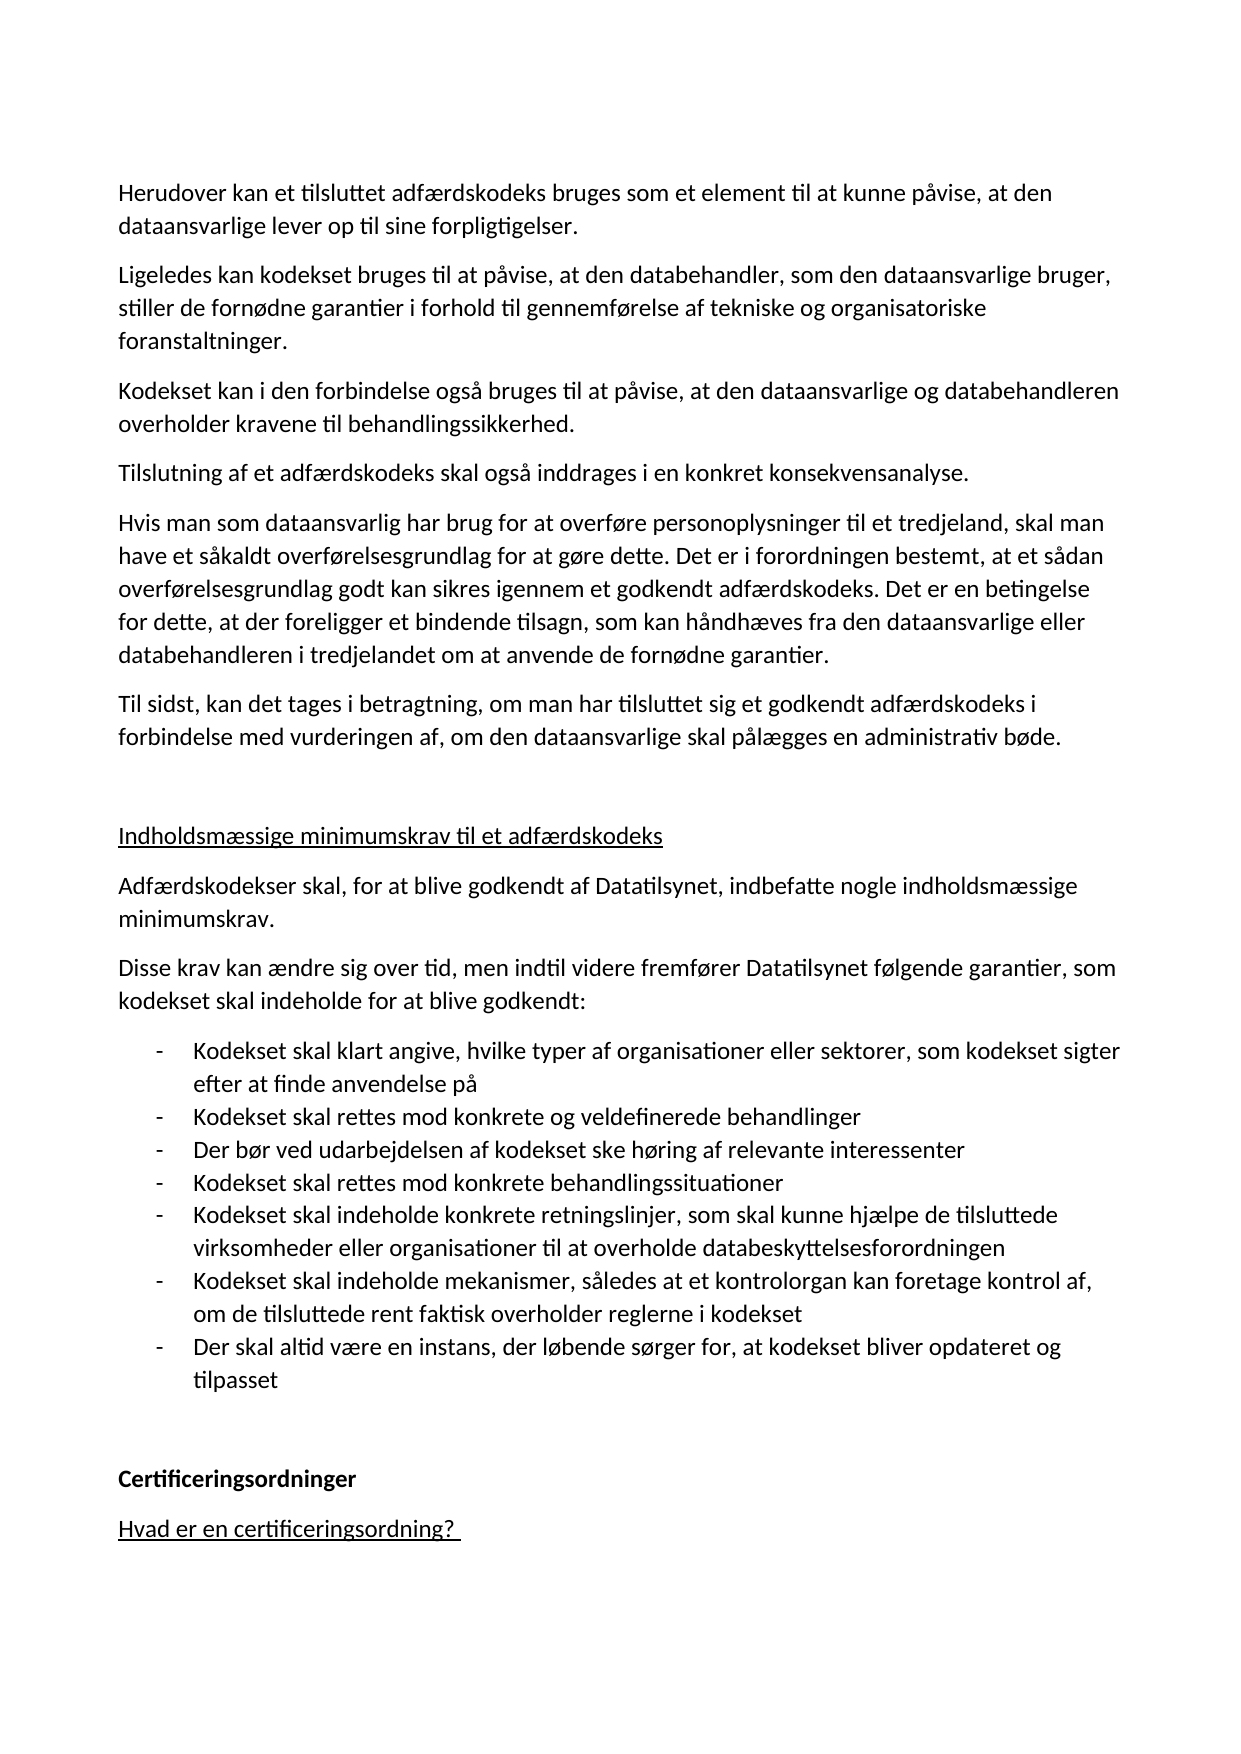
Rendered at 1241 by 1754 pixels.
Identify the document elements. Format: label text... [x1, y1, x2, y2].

text Indholdsmæssige minimumskrav til et adfærdskodeks [118, 821, 1122, 851]
list Kodekset skal klart angive, hvilke typer af organisationer eller sektorer, som kodekset sigter efter at finde anvendelse på [156, 1035, 1122, 1098]
list Der skal altid være en instans, der løbende sørger for, at kodekset bliver opdateret og tilpasset [156, 1331, 1122, 1395]
text Disse krav kan ændre sig over tid, men indtil videre fremfører Datatilsynet følgende garantier, som kodekset skal indeholde for at blive godkendt: [118, 953, 1122, 1016]
list Kodekset skal indeholde mekanismer, således at et kontrolorgan kan foretage kontrol af, om de tilsluttede rent faktisk overholder reglerne i kodekset [156, 1266, 1122, 1329]
text Hvad er en certificeringsordning? [118, 1513, 1122, 1543]
text Kodekset kan i den forbindelse også bruges til at påvise, at den dataansvarlige og databehandleren overholder kravene til behandlingssikkerhed. [118, 375, 1122, 438]
text Herudover kan et tilsluttet adfærdskodeks bruges som et element til at kunne påvise, at den dataansvarlige lever op til sine forpligtigelser. [118, 177, 1122, 241]
text Til sidst, kan det tages i betragtning, om man har tilsluttet sig et godkendt adfærdskodeks i forbindelse med vurderingen af, om den dataansvarlige skal pålægges en administrativ bøde. [118, 688, 1122, 752]
list Kodekset skal rettes mod konkrete behandlingssituationer [156, 1167, 1122, 1197]
text Tilslutning af et adfærdskodeks skal også inddrages i en konkret konsekvensanalyse. [118, 458, 1122, 488]
list Kodekset skal indeholde konkrete retningslinjer, som skal kunne hjælpe de tilsluttede virksomheder eller organisationer til at overholde databeskyttelsesforordningen [156, 1200, 1122, 1263]
list Der bør ved udarbejdelsen af kodekset ske høring af relevante interessenter [156, 1134, 1122, 1164]
text Hvis man som dataansvarlig har brug for at overføre personoplysninger til et tredjeland, skal man have et såkaldt overførelsesgrundlag for at gøre dette. Det er i forordningen bestemt, at et sådan overførelsesgrundlag godt kan sikres igennem et godkendt adfærdskodeks. Det er en betingelse for dette, at der foreligger et bindende tilsagn, som kan håndhæves fra den dataansvarlige eller databehandleren i tredjelandet om at anvende de fornødne garantier. [118, 507, 1122, 669]
text Certificeringsordninger [118, 1463, 1122, 1494]
text Ligeledes kan kodekset bruges til at påvise, at den databehandler, som den dataansvarlige bruger, stiller de fornødne garantier i forhold til gennemførelse af tekniske og organisatoriske foranstaltninger. [118, 260, 1122, 356]
list Kodekset skal rettes mod konkrete og veldefinerede behandlinger [156, 1101, 1122, 1131]
text Adfærdskodekser skal, for at blive godkendt af Datatilsynet, indbefatte nogle indholdsmæssige minimumskrav. [118, 870, 1122, 933]
